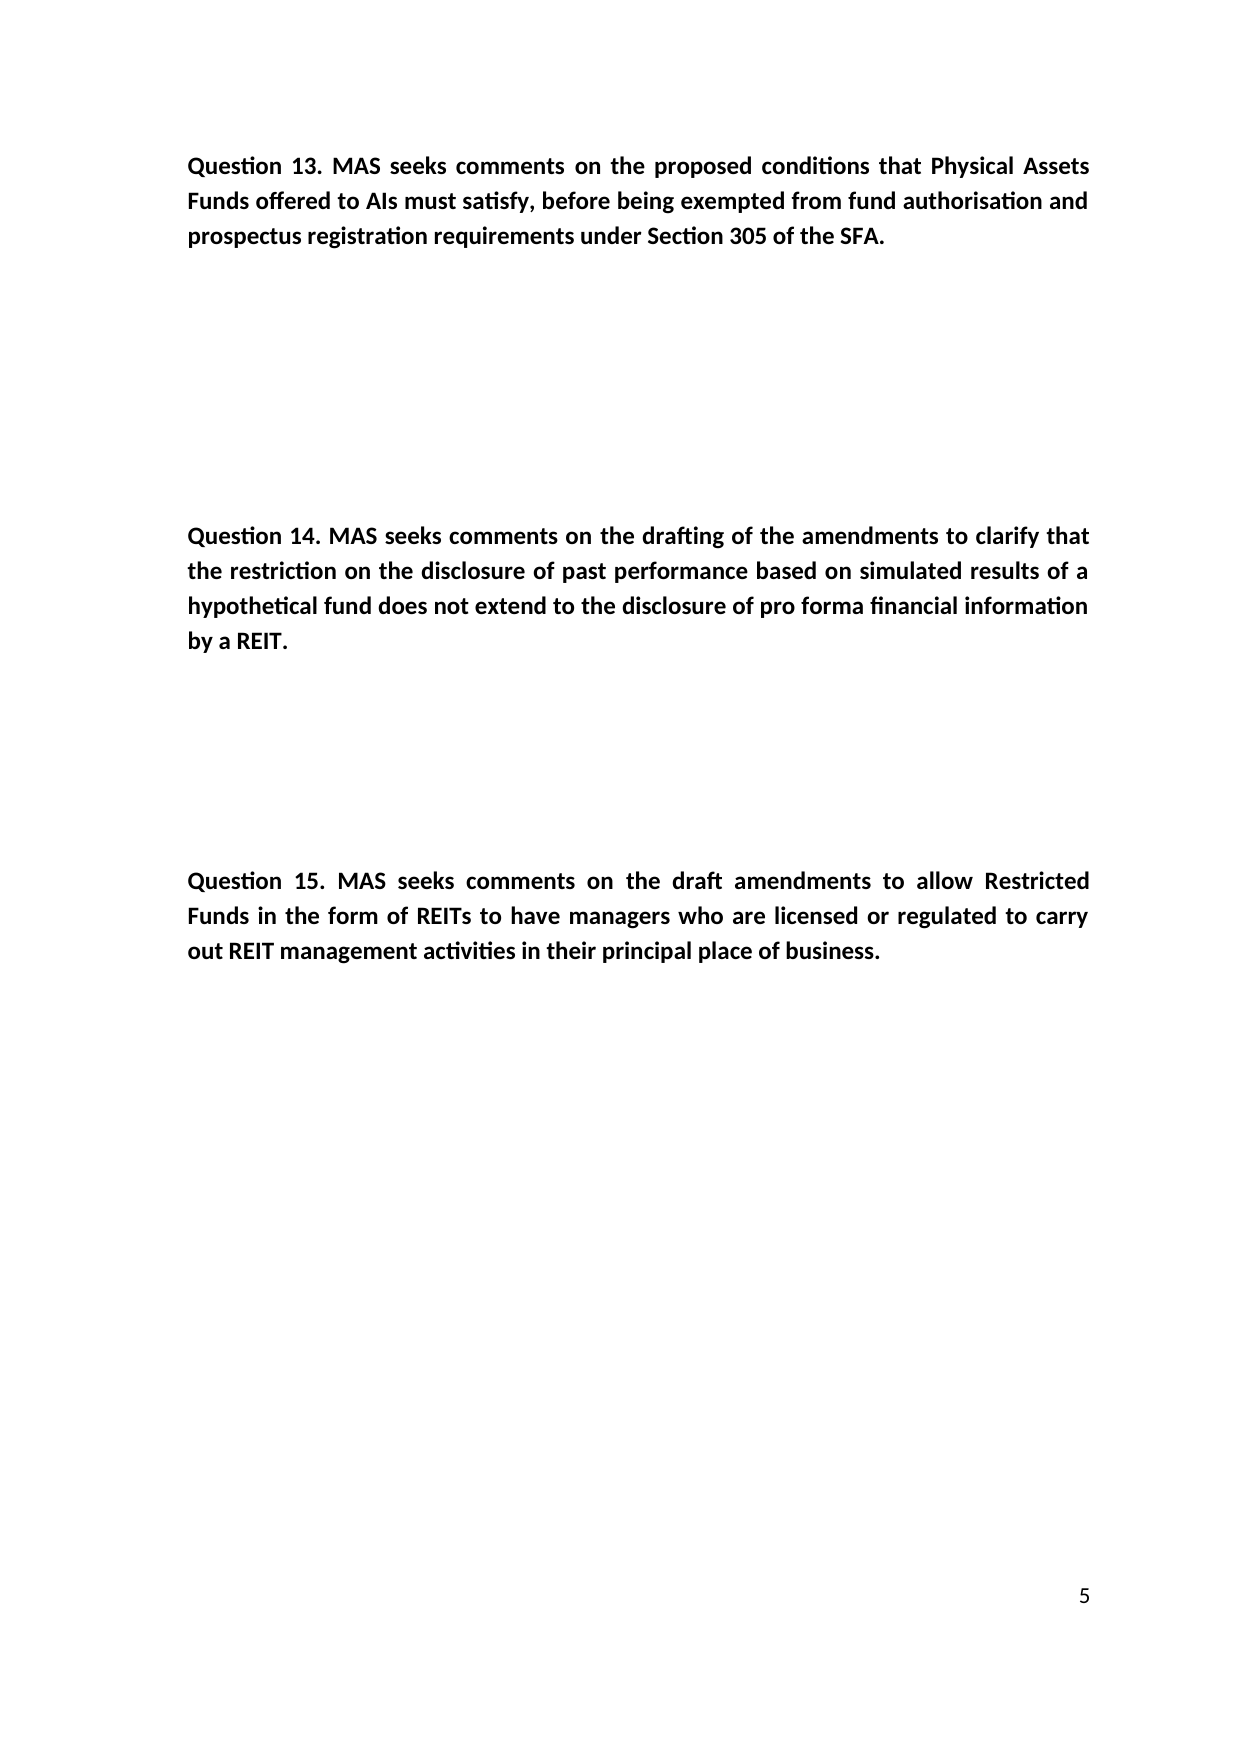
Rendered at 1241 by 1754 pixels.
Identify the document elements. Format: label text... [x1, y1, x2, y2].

list Question 14. MAS seeks comments on the drafting of the amendments to clarify that the restriction on the disclosure of past performance based on simulated results of a hypothetical fund does not extend to the disclosure of pro forma financial information by a REIT. [187, 520, 1090, 656]
list Question 13. MAS seeks comments on the proposed conditions that Physical Assets Funds offered to AIs must satisfy, before being exempted from fund authorisation and prospectus registration requirements under Section 305 of the SFA. [187, 150, 1090, 251]
list Question 15. MAS seeks comments on the draft amendments to allow Restricted Funds in the form of REITs to have managers who are licensed or regulated to carry out REIT management activities in their principal place of business. [187, 865, 1090, 966]
